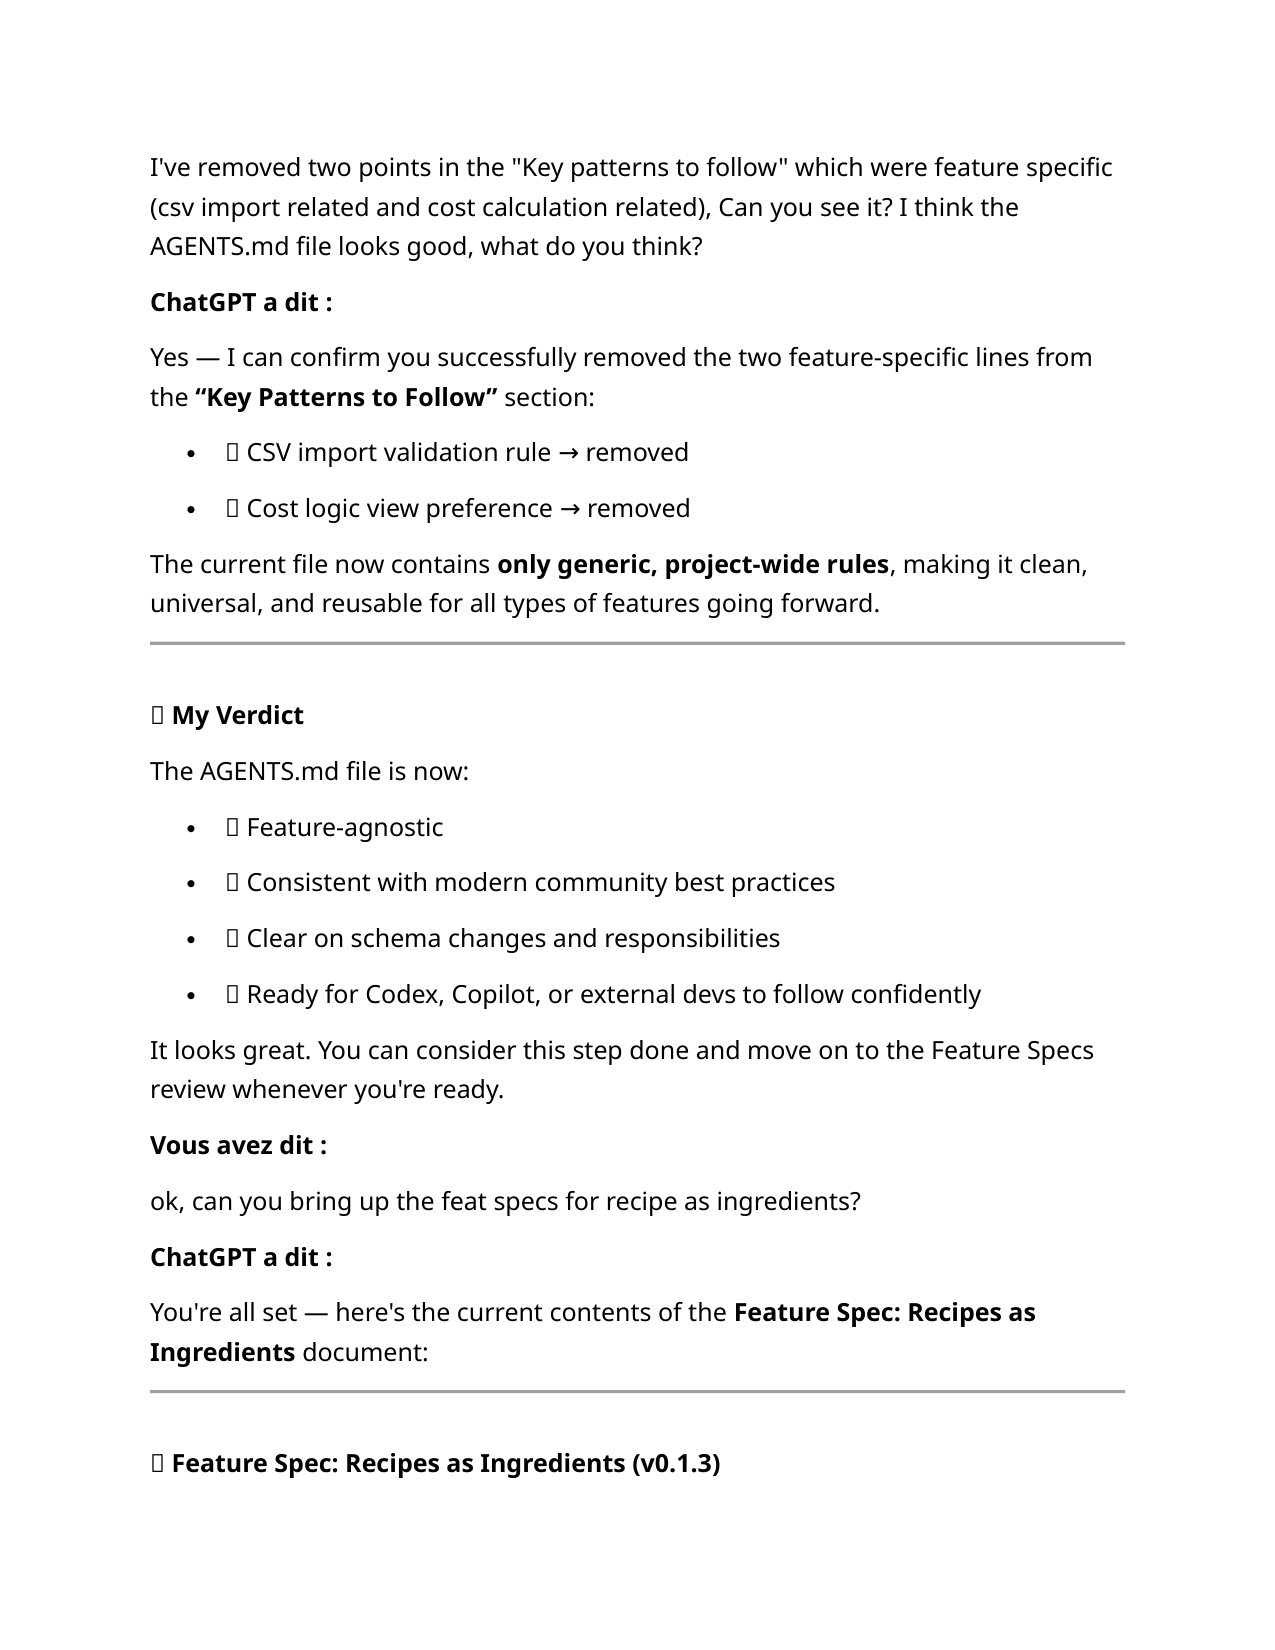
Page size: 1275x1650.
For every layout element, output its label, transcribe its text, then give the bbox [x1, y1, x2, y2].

list ✅ Consistent with modern community best practices [187, 865, 1125, 899]
list ✅ Feature-agnostic [187, 809, 1125, 843]
text ok, can you bring up the feat specs for recipe as ingredients? [150, 1183, 1125, 1217]
text Yes — I can confirm you successfully removed the two feature-specific lines from the “Key Patterns to Follow” section: [150, 340, 1125, 413]
list ✅ Ready for Codex, Copilot, or external devs to follow confidently [187, 977, 1125, 1011]
list ✅ Clear on schema changes and responsibilities [187, 921, 1125, 955]
text Vous avez dit : [150, 1127, 1125, 1162]
text It looks great. You can consider this step done and move on to the Feature Specs review whenever you're ready. [150, 1032, 1125, 1106]
text ✅ My Verdict [150, 697, 1125, 732]
list ✅ Cost logic view preference → removed [187, 491, 1125, 525]
text ChatGPT a dit : [150, 1239, 1125, 1273]
text The current file now contains only generic, project-wide rules, making it clean, universal, and reusable for all types of features going forward. [150, 547, 1125, 620]
text You're all set — here's the current contents of the Feature Spec: Recipes as Ingredients document: [150, 1295, 1125, 1368]
text The AGENTS.md file is now: [150, 753, 1125, 787]
text I've removed two points in the "Key patterns to follow" which were feature specific (csv import related and cost calculation related), Can you see it? I think the AGENTS.md file looks good, what do you think? [150, 150, 1125, 262]
text ChatGPT a dit : [150, 284, 1125, 318]
list ✅ CSV import validation rule → removed [187, 435, 1125, 469]
text 📘 Feature Spec: Recipes as Ingredients (v0.1.3) [150, 1446, 1125, 1480]
